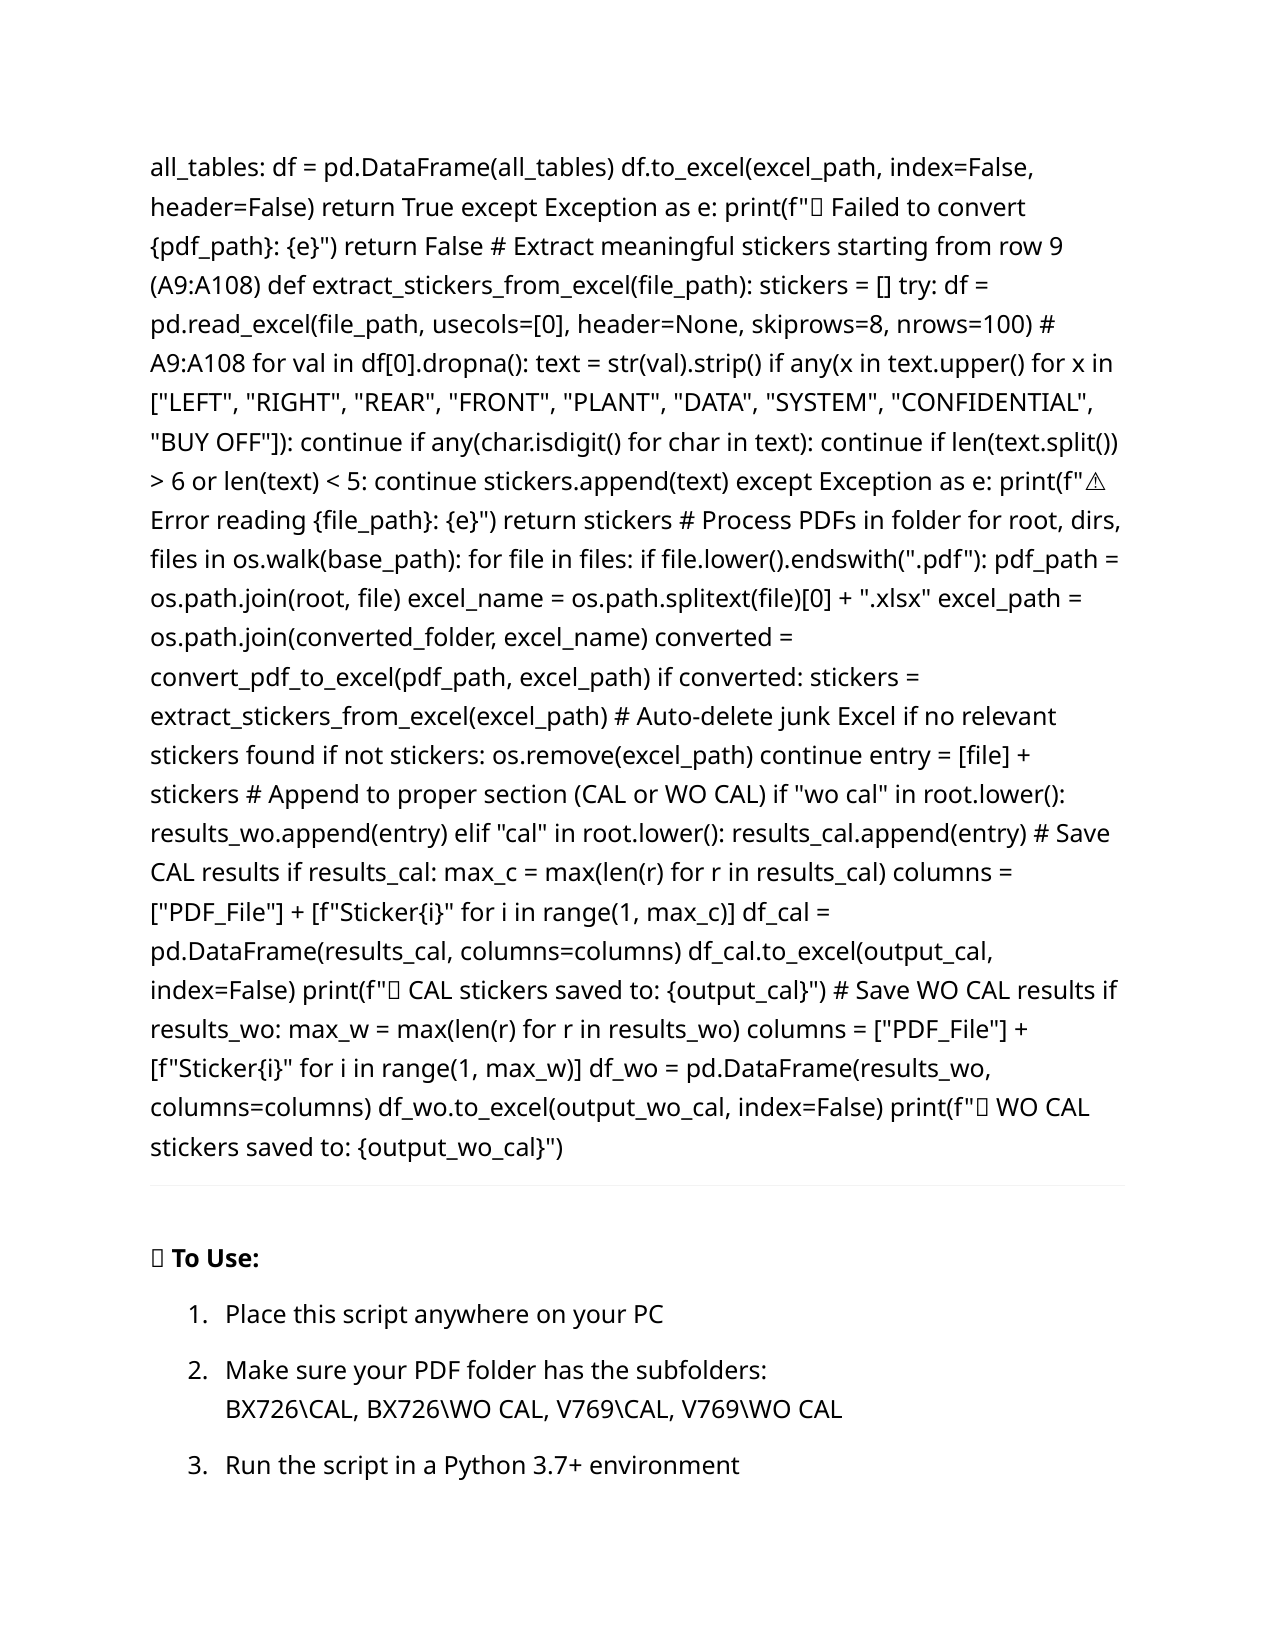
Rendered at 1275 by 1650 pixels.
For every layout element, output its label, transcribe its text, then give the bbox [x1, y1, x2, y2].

list Place this script anywhere on your PC [187, 1297, 1125, 1331]
list Make sure your PDF folder has the subfolders: BX726\CAL, BX726\WO CAL, V769\CAL, V769\WO CAL [187, 1352, 1125, 1426]
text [150, 150, 1125, 1163]
list Run the script in a Python 3.7+ environment [187, 1447, 1125, 1482]
text 🧪 To Use: [150, 1241, 1125, 1275]
